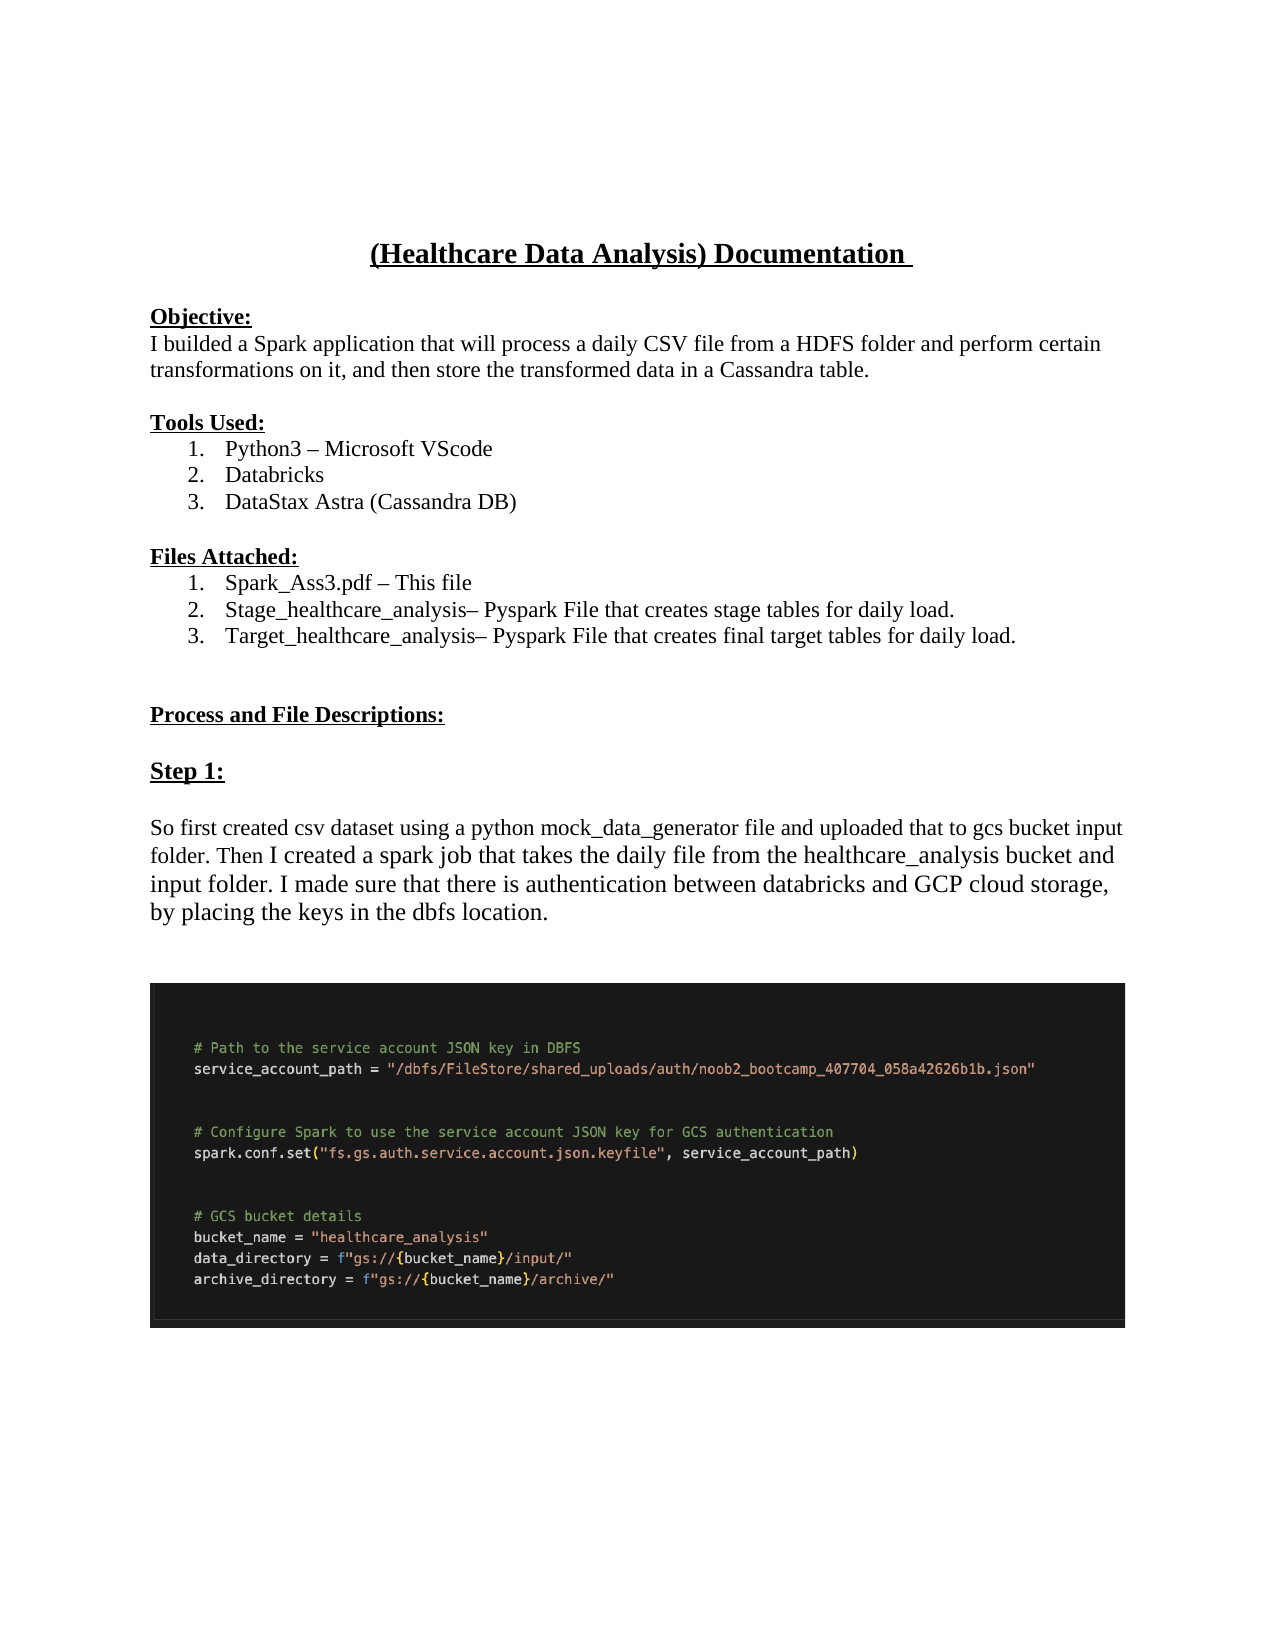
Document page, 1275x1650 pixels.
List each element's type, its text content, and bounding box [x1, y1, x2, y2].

text (Healthcare Data Analysis) Documentation [150, 236, 1125, 270]
text Objective: [150, 303, 1125, 330]
text I builded a Spark application that will process a daily CSV file from a HDFS folder and perform certain transformations on it, and then store the transformed data in a Cassandra table. [150, 330, 1125, 382]
list Python3 – Microsoft VScode [187, 435, 1125, 461]
picture [150, 983, 1125, 1328]
list DataStax Astra (Cassandra DB) [187, 488, 1125, 514]
text Step 1: [150, 756, 1125, 785]
list Target_healthcare_analysis– Pyspark File that creates final target tables for daily load. [187, 622, 1125, 648]
list Spark_Ass3.pdf – This file [187, 569, 1125, 596]
text Tools Used: [150, 409, 1125, 435]
text So first created csv dataset using a python mock_data_generator file and uploaded that to gcs bucket input folder. Then I created a spark job that takes the daily file from the healthcare_analysis bucket and input folder. I made sure that there is authentication between databricks and GCP cloud storage, by placing the keys in the dbfs location. [150, 814, 1125, 926]
list Databricks [187, 461, 1125, 488]
text Files Attached: [150, 543, 1125, 569]
text Process and File Descriptions: [150, 701, 1125, 727]
list Stage_healthcare_analysis– Pyspark File that creates stage tables for daily load. [187, 596, 1125, 622]
